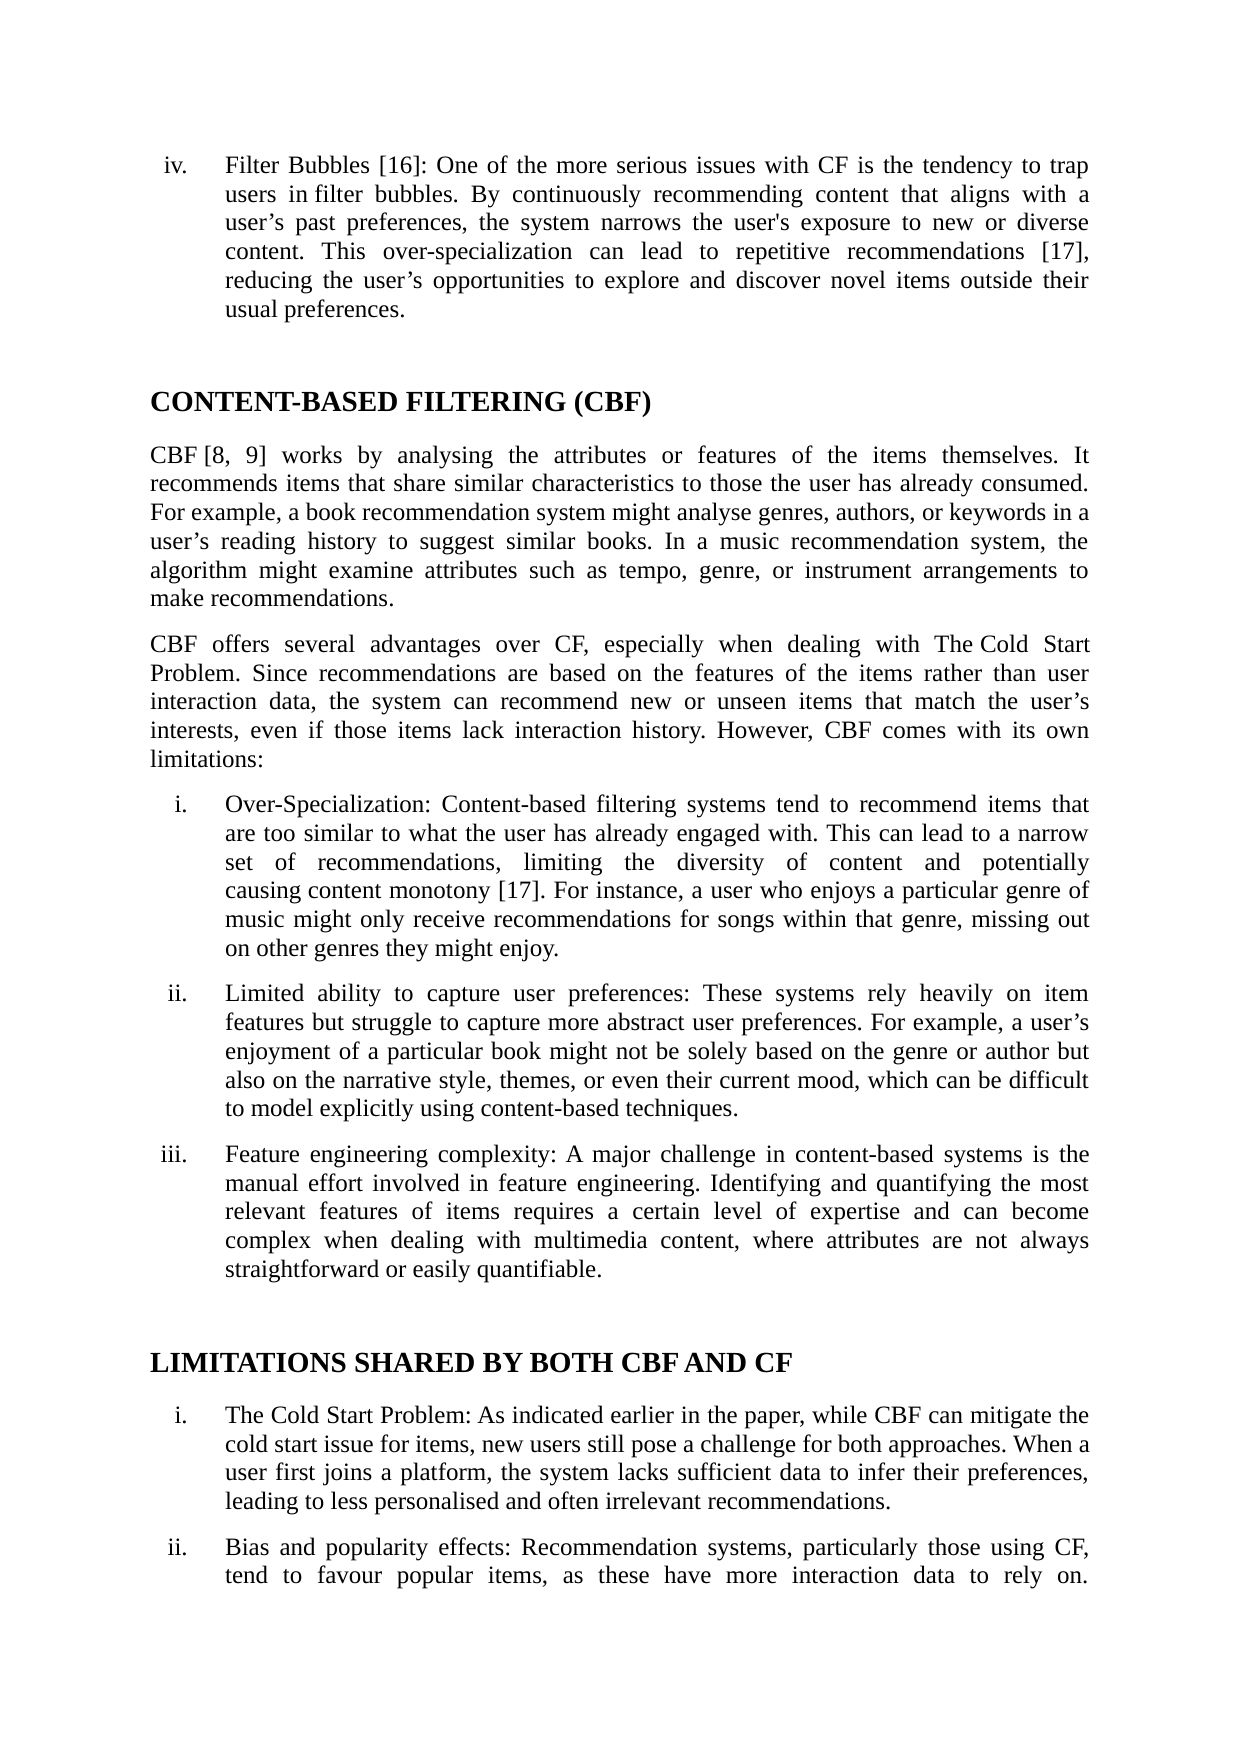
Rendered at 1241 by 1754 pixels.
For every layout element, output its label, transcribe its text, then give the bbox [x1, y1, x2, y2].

subtitle LIMITATIONS SHARED BY BOTH CBF AND CF [150, 1345, 1090, 1378]
text CBF [8, 9] works by analysing the attributes or features of the items themselves. It recommends items that share similar characteristics to those the user has already consumed. For example, a book recommendation system might analyse genres, authors, or keywords in a user’s reading history to suggest similar books. In a music recommendation system, the algorithm might examine attributes such as tempo, genre, or instrument arrangements to make recommendations. [150, 440, 1090, 612]
list Over-Specialization: Content-based filtering systems tend to recommend items that are too similar to what the user has already engaged with. This can lead to a narrow set of recommendations, limiting the diversity of content and potentially causing content monotony [17]. For instance, a user who enjoys a particular genre of music might only receive recommendations for songs within that genre, missing out on other genres they might enjoy. [187, 789, 1090, 962]
list Feature engineering complexity: A major challenge in content-based systems is the manual effort involved in feature engineering. Identifying and quantifying the most relevant features of items requires a certain level of expertise and can become complex when dealing with multimedia content, where attributes are not always straightforward or easily quantifiable. [187, 1139, 1090, 1283]
list Limited ability to capture user preferences: These systems rely heavily on item features but struggle to capture more abstract user preferences. For example, a user’s enjoyment of a particular book might not be solely based on the genre or author but also on the narrative style, themes, or even their current mood, which can be difficult to model explicitly using content-based techniques. [187, 978, 1090, 1122]
text CBF offers several advantages over CF, especially when dealing with The Cold Start Problem. Since recommendations are based on the features of the items rather than user interaction data, the system can recommend new or unseen items that match the user’s interests, even if those items lack interaction history. However, CBF comes with its own limitations: [150, 629, 1090, 773]
subtitle CONTENT-BASED FILTERING (CBF) [150, 384, 1090, 418]
list The Cold Start Problem: As indicated earlier in the paper, while CBF can mitigate the cold start issue for items, new users still pose a challenge for both approaches. When a user first joins a platform, the system lacks sufficient data to infer their preferences, leading to less personalised and often irrelevant recommendations. [187, 1400, 1090, 1515]
